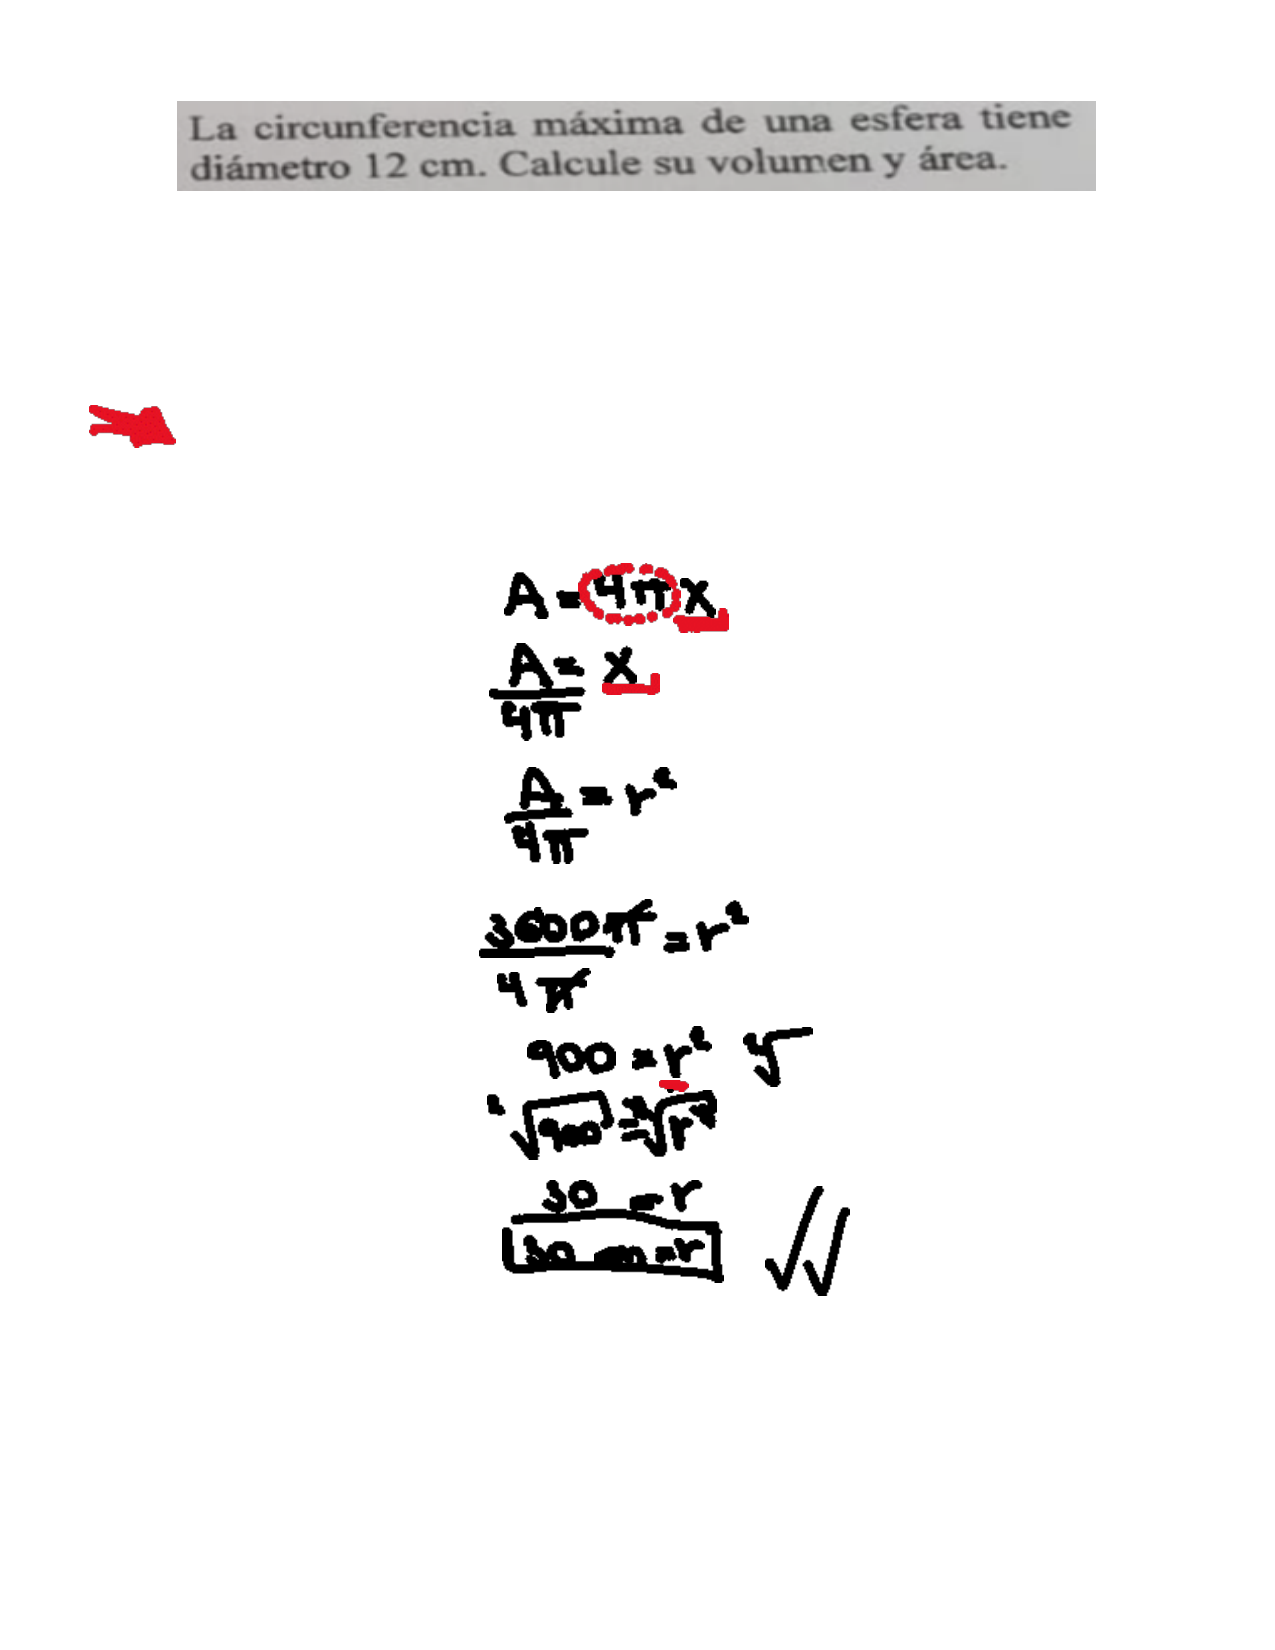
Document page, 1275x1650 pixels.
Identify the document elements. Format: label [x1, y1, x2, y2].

picture [89, 405, 176, 448]
picture [479, 899, 749, 958]
picture [765, 1186, 850, 1296]
picture [487, 1080, 717, 1160]
picture [504, 563, 729, 633]
picture [527, 1040, 616, 1079]
picture [497, 968, 591, 1013]
picture [504, 767, 677, 864]
picture [489, 643, 660, 741]
picture [177, 101, 1096, 191]
picture [502, 1180, 724, 1283]
picture [632, 1026, 712, 1078]
picture [743, 1027, 813, 1087]
